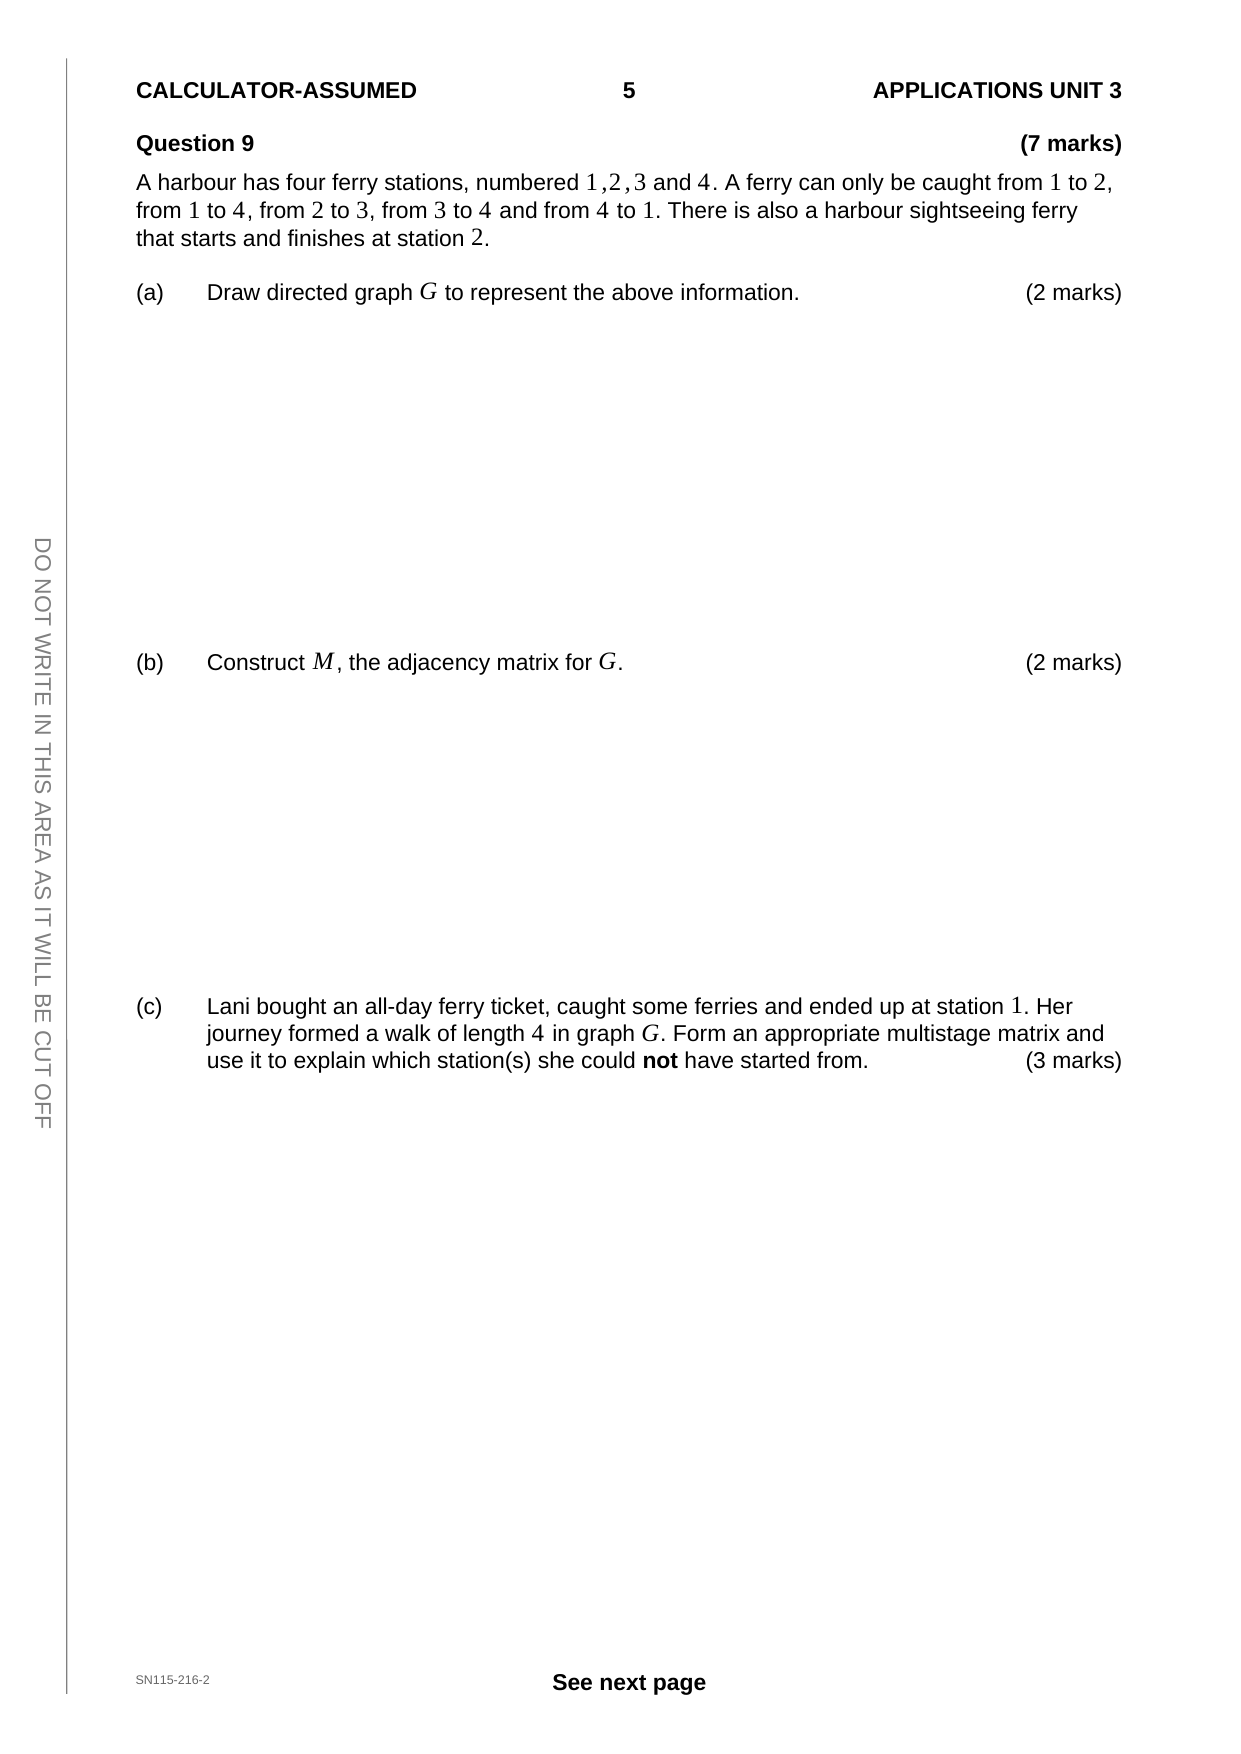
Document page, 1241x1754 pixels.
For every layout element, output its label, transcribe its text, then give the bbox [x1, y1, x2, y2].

text (c) Lani bought an all-day ferry ticket, caught some ferries and ended up at station . Her journey formed a walk of length in graph . Form an appropriate multistage matrix and use it to explain which station(s) she could not have started from. (3 marks) [136, 992, 1122, 1073]
text (a) Draw directed graph to represent the above information. (2 marks) [136, 278, 1122, 306]
text A harbour has four ferry stations, numbered and . A ferry can only be caught from to , from to , from to , from to and from to . There is also a harbour sightseeing ferry that starts and finishes at station . [136, 169, 1122, 252]
text (b) Construct , the adjacency matrix for . (2 marks) [136, 648, 1122, 676]
text Question 9 (7 marks) [136, 130, 1122, 156]
